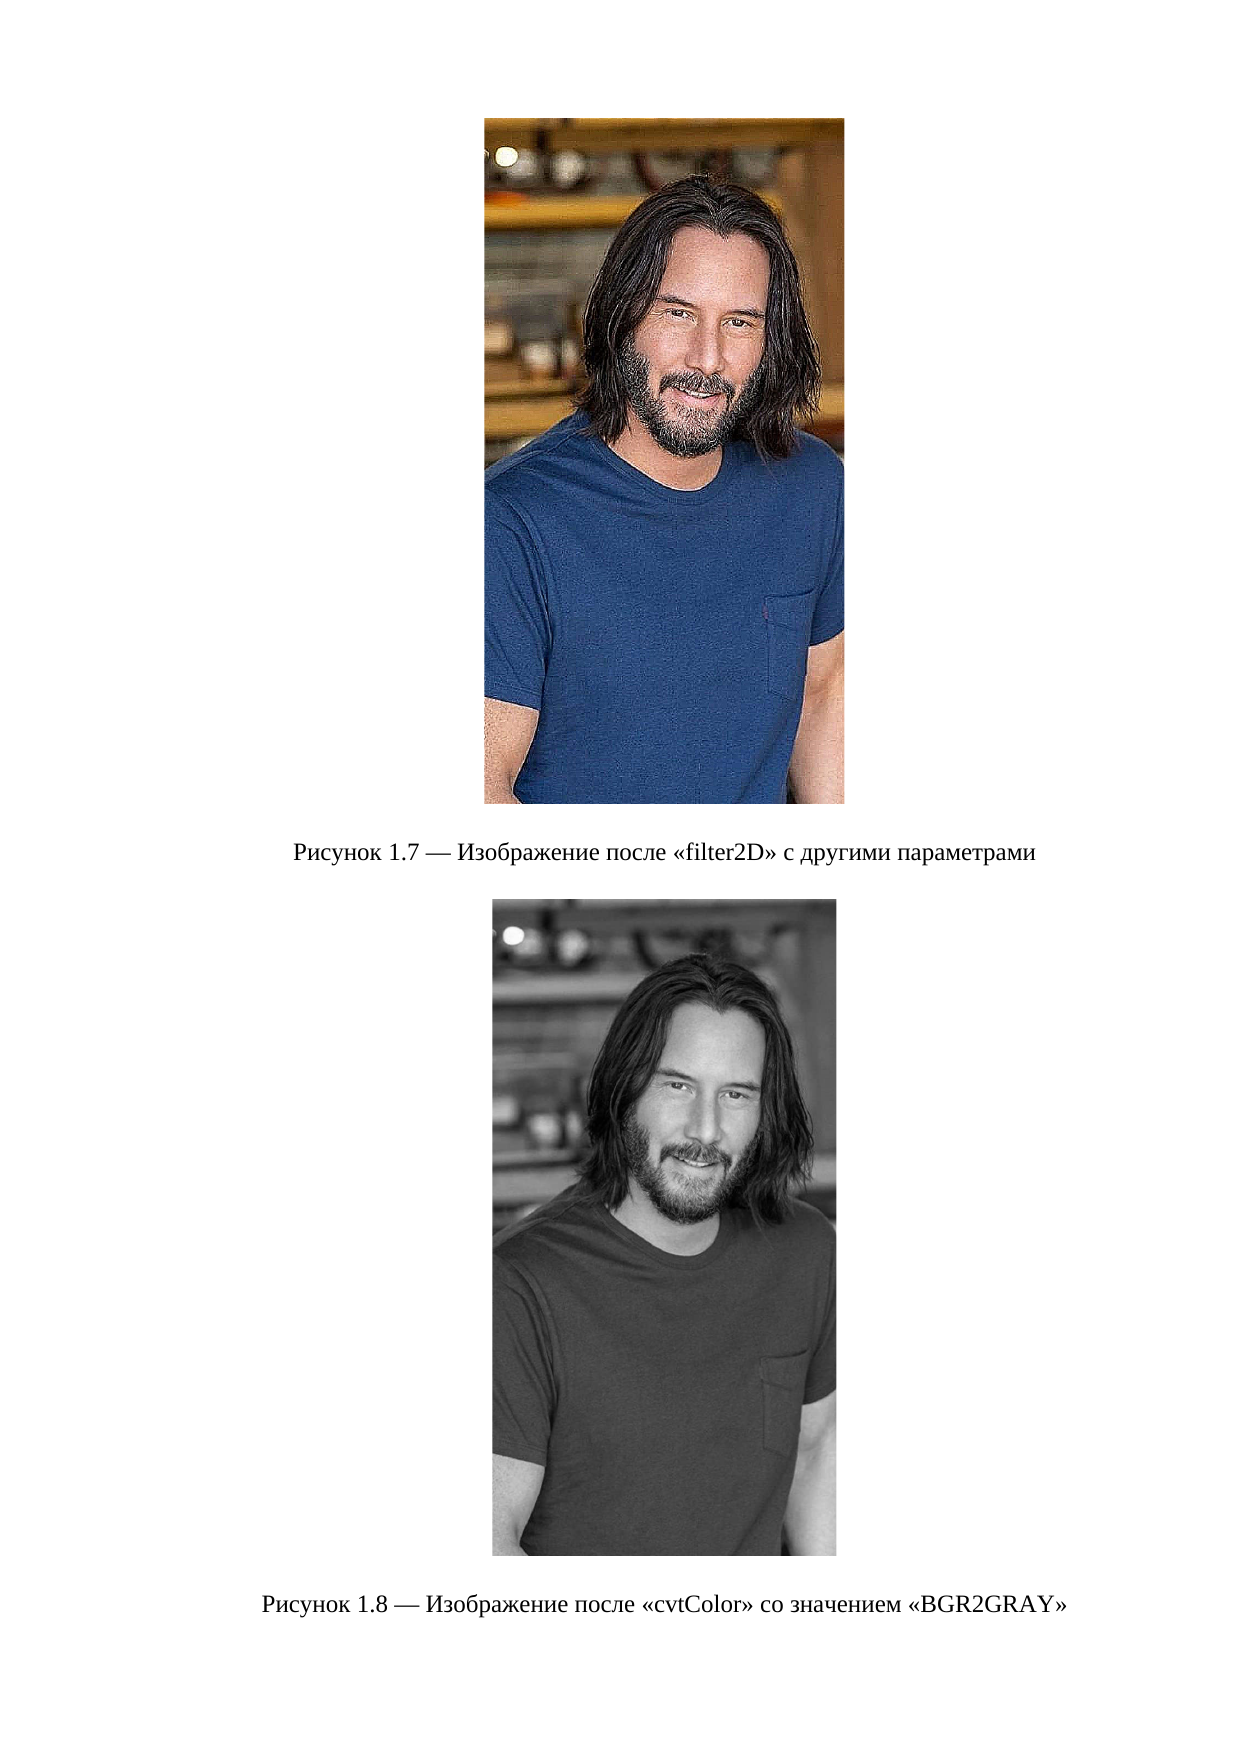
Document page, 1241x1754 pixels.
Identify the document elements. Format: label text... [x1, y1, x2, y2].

text Рисунок 1.7 — Изображение после «filter2D» с другими параметрами [177, 837, 1152, 866]
text Рисунок 1.8 — Изображение после «cvtColor» со значением «BGR2GRAY» [177, 1589, 1152, 1617]
picture [492, 899, 837, 1556]
picture [484, 118, 845, 804]
